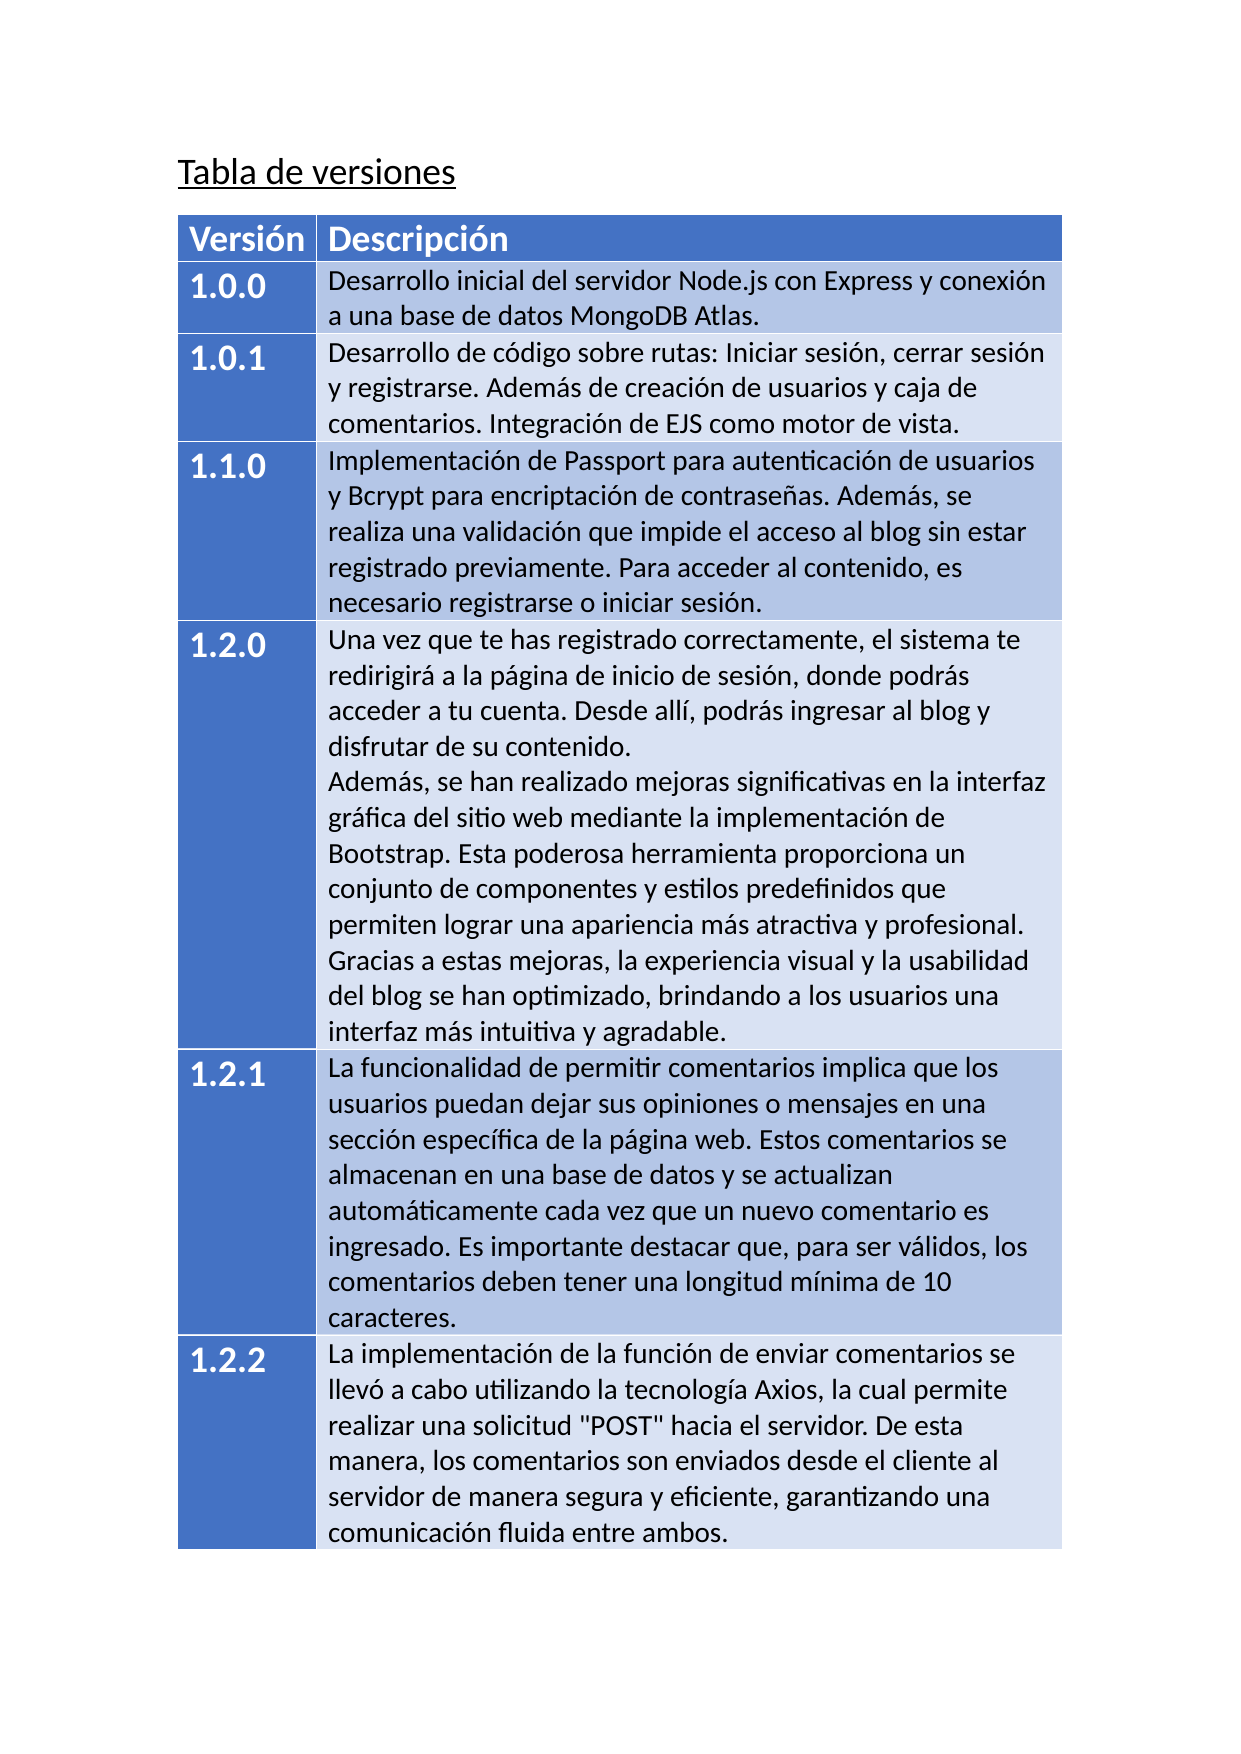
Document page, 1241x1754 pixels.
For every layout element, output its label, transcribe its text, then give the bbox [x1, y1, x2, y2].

table_cell La implementación de la función de enviar comentarios se llevó a cabo utilizando la tecnología Axios, la cual permite realizar una solicitud "POST" hacia el servidor. De esta manera, los comentarios son enviados desde el cliente al servidor de manera segura y eficiente, garantizando una comunicación fluida entre ambos. [317, 1336, 1062, 1549]
table_cell Una vez que te has registrado correctamente, el sistema te redirigirá a la página de inicio de sesión, donde podrás acceder a tu cuenta. Desde allí, podrás ingresar al blog y disfrutar de su contenido. Además, se han realizado mejoras significativas en la interfaz gráfica del sitio web mediante la implementación de Bootstrap. Esta poderosa herramienta proporciona un conjunto de componentes y estilos predefinidos que permiten lograr una apariencia más atractiva y profesional. Gracias a estas mejoras, la experiencia visual y la usabilidad del blog se han optimizado, brindando a los usuarios una interfaz más intuitiva y agradable. [317, 621, 1062, 1048]
table_cell 1.0.1 [178, 334, 316, 441]
table_cell 1.2.0 [178, 621, 316, 1048]
table_cell 1.2.2 [178, 1336, 316, 1549]
table_cell 1.0.0 [178, 262, 316, 333]
table_cell 1.2.1 [178, 1050, 316, 1334]
table_cell Implementación de Passport para autenticación de usuarios y Bcrypt para encriptación de contraseñas. Además, se realiza una validación que impide el acceso al blog sin estar registrado previamente. Para acceder al contenido, es necesario registrarse o iniciar sesión. [317, 442, 1062, 620]
table_header Descripción [317, 215, 1062, 261]
table_cell La funcionalidad de permitir comentarios implica que los usuarios puedan dejar sus opiniones o mensajes en una sección específica de la página web. Estos comentarios se almacenan en una base de datos y se actualizan automáticamente cada vez que un nuevo comentario es ingresado. Es importante destacar que, para ser válidos, los comentarios deben tener una longitud mínima de 10 caracteres. [317, 1050, 1062, 1334]
table_cell Desarrollo inicial del servidor Node.js con Express y conexión a una base de datos MongoDB Atlas. [317, 262, 1062, 333]
table_header Versión [178, 215, 316, 261]
table_cell Desarrollo de código sobre rutas: Iniciar sesión, cerrar sesión y registrarse. Además de creación de usuarios y caja de comentarios. Integración de EJS como motor de vista. [317, 334, 1062, 441]
text Tabla de versiones [177, 148, 1063, 193]
table_cell 1.1.0 [178, 442, 316, 620]
